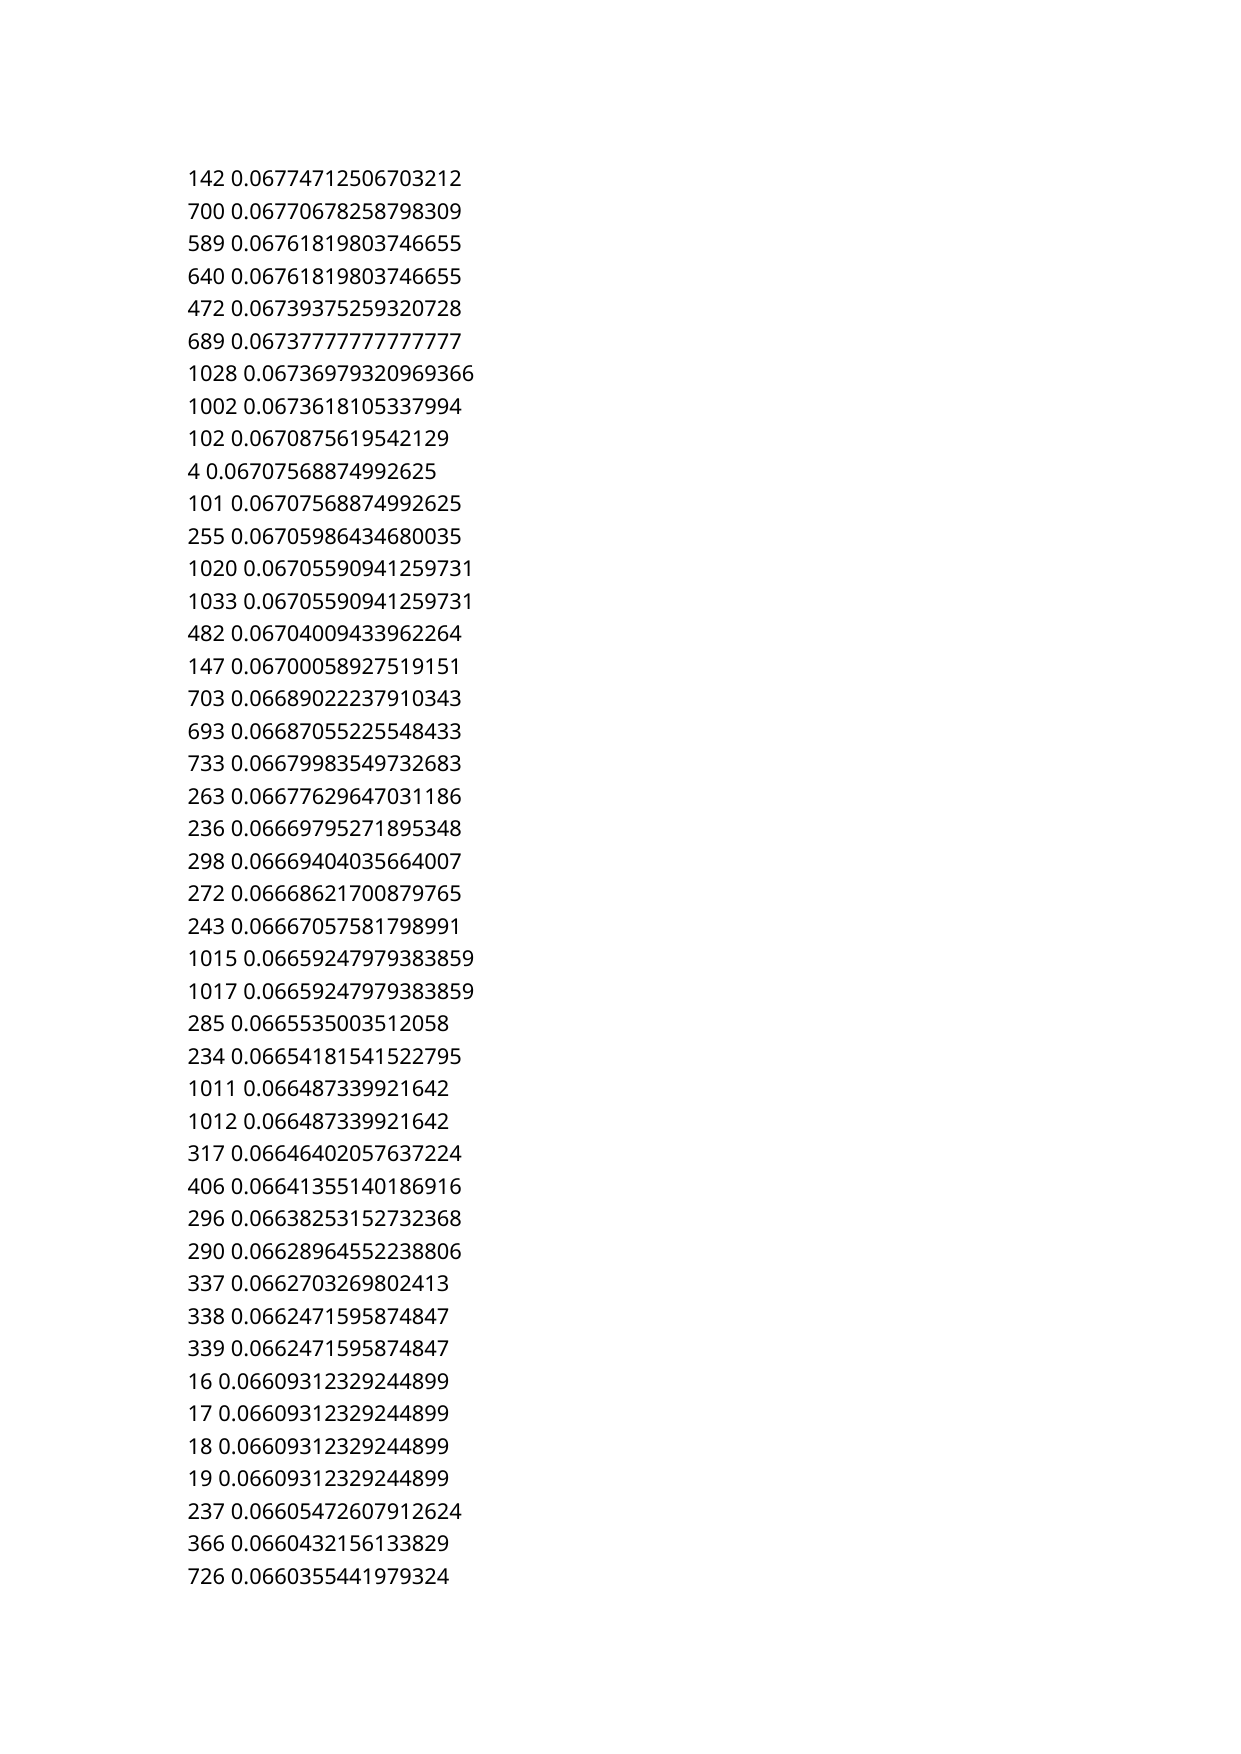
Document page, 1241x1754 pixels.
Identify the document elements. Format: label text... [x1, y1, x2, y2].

text 317 0.06646402057637224 [187, 1137, 1053, 1169]
text 1028 0.06736979320969366 [187, 357, 1053, 389]
text 1020 0.06705590941259731 [187, 552, 1053, 584]
text 298 0.06669404035664007 [187, 844, 1053, 877]
text 255 0.06705986434680035 [187, 519, 1053, 552]
text 19 0.06609312329244899 [187, 1462, 1053, 1494]
text 263 0.06677629647031186 [187, 779, 1053, 812]
text 102 0.0670875619542129 [187, 422, 1053, 454]
text 296 0.06638253152732368 [187, 1202, 1053, 1234]
text 4 0.06707568874992625 [187, 454, 1053, 487]
text 703 0.06689022237910343 [187, 682, 1053, 714]
text 1011 0.066487339921642 [187, 1072, 1053, 1104]
text 237 0.06605472607912624 [187, 1494, 1053, 1527]
text 589 0.06761819803746655 [187, 227, 1053, 259]
text 337 0.0662703269802413 [187, 1267, 1053, 1299]
text 338 0.0662471595874847 [187, 1299, 1053, 1332]
text 689 0.06737777777777777 [187, 324, 1053, 357]
text 640 0.06761819803746655 [187, 259, 1053, 292]
text 472 0.06739375259320728 [187, 292, 1053, 324]
text 1002 0.0673618105337994 [187, 389, 1053, 422]
text 700 0.06770678258798309 [187, 194, 1053, 227]
text 272 0.06668621700879765 [187, 877, 1053, 909]
text 1015 0.06659247979383859 [187, 942, 1053, 974]
text 234 0.06654181541522795 [187, 1039, 1053, 1072]
text 236 0.06669795271895348 [187, 812, 1053, 844]
text 290 0.06628964552238806 [187, 1234, 1053, 1267]
text 406 0.06641355140186916 [187, 1169, 1053, 1202]
text 482 0.06704009433962264 [187, 617, 1053, 649]
text 339 0.0662471595874847 [187, 1332, 1053, 1364]
text 142 0.06774712506703212 [187, 162, 1053, 194]
text 1033 0.06705590941259731 [187, 584, 1053, 617]
text 17 0.06609312329244899 [187, 1397, 1053, 1429]
text 726 0.0660355441979324 [187, 1559, 1053, 1592]
text 18 0.06609312329244899 [187, 1429, 1053, 1462]
text 101 0.06707568874992625 [187, 487, 1053, 519]
text 243 0.06667057581798991 [187, 909, 1053, 942]
text 285 0.0665535003512058 [187, 1007, 1053, 1039]
text 733 0.06679983549732683 [187, 747, 1053, 779]
text 693 0.06687055225548433 [187, 714, 1053, 747]
text 1012 0.066487339921642 [187, 1104, 1053, 1137]
text 147 0.06700058927519151 [187, 649, 1053, 682]
text 1017 0.06659247979383859 [187, 974, 1053, 1007]
text 16 0.06609312329244899 [187, 1364, 1053, 1397]
text 366 0.0660432156133829 [187, 1527, 1053, 1559]
